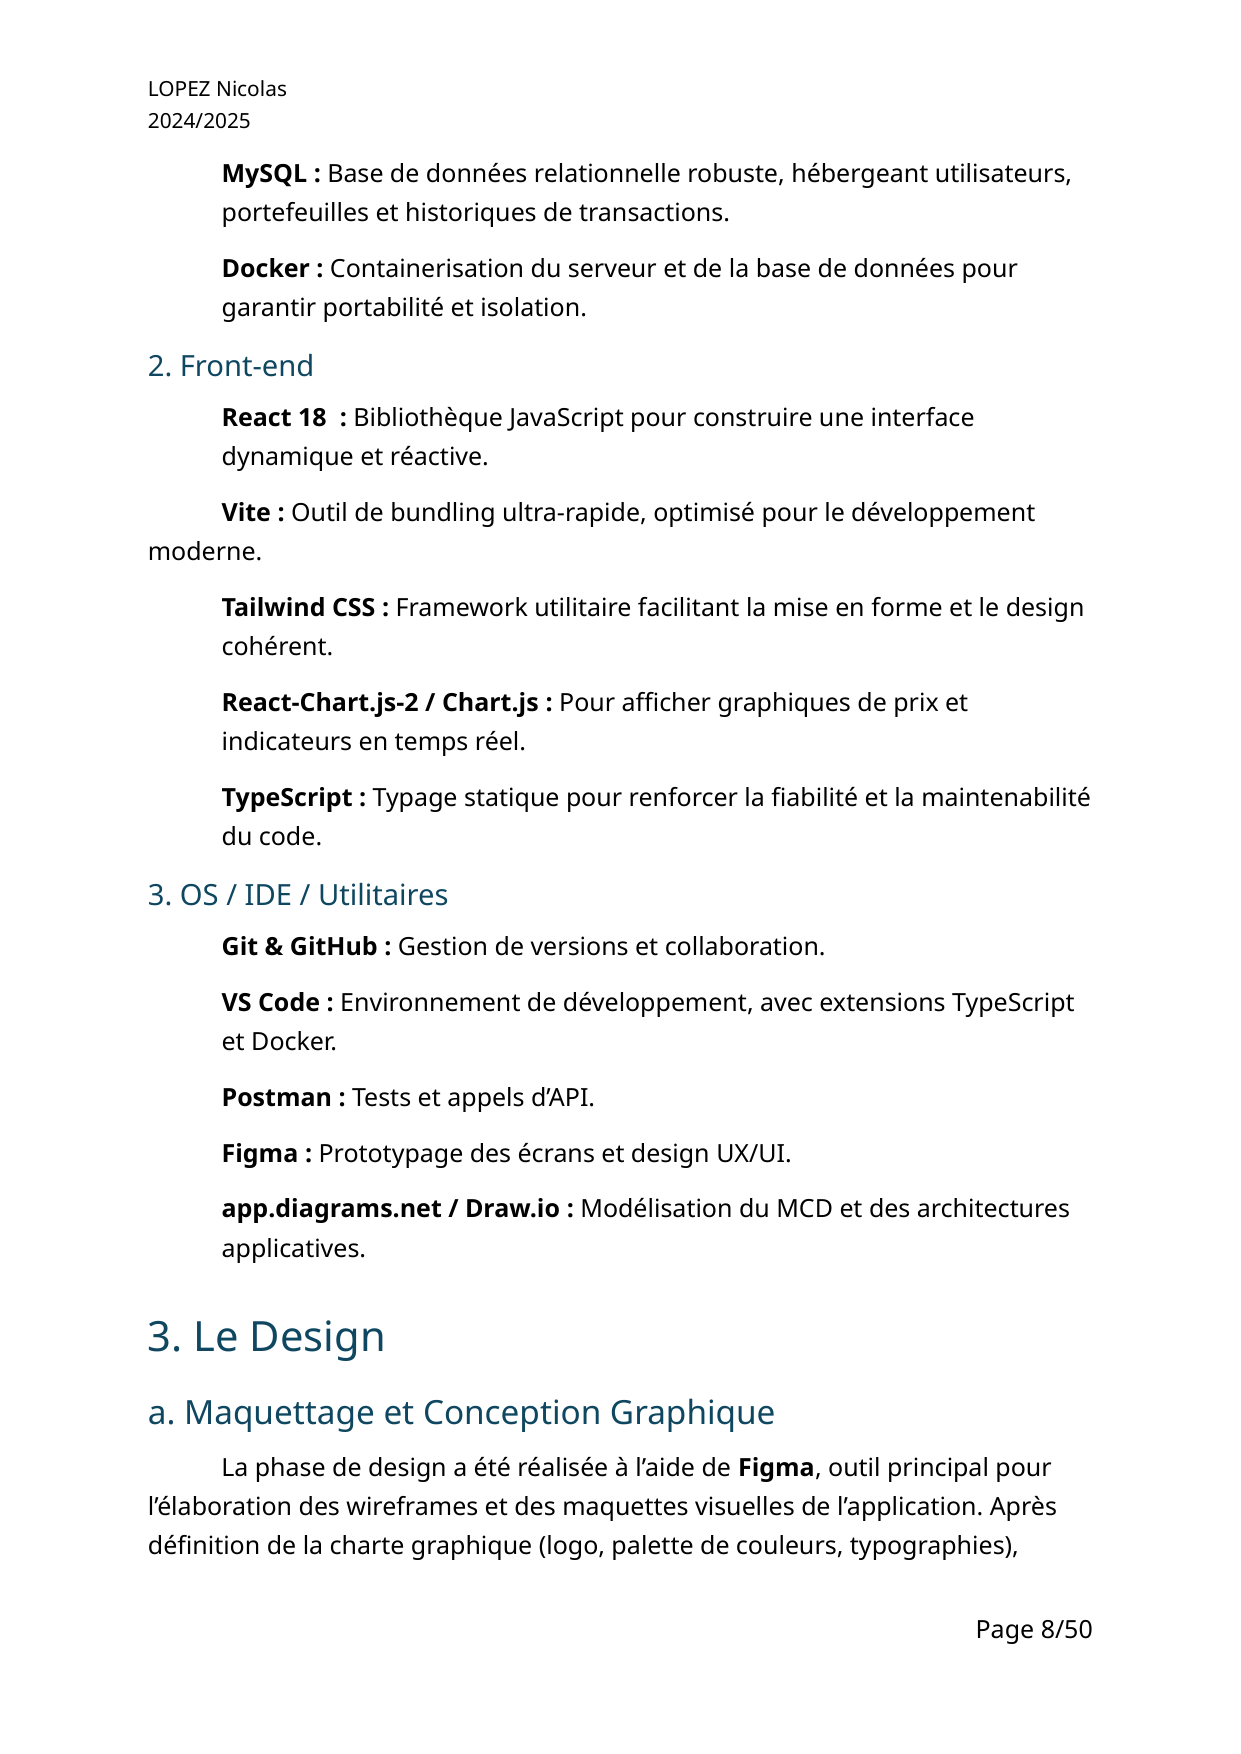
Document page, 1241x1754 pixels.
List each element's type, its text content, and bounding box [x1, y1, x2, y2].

subtitle 2. Front-end [148, 346, 1093, 385]
text TypeScript : Typage statique pour renforcer la fiabilité et la maintenabilité du code. [221, 780, 1093, 853]
text Git & GitHub : Gestion de versions et collaboration. [148, 929, 1093, 963]
subtitle a. Maquettage et Conception Graphique [148, 1389, 1093, 1434]
text React 18 : Bibliothèque JavaScript pour construire une interface dynamique et réactive. [221, 400, 1093, 473]
text Vite : Outil de bundling ultra-rapide, optimisé pour le développement moderne. [148, 495, 1093, 568]
text VS Code : Environnement de développement, avec extensions TypeScript et Docker. [221, 984, 1093, 1058]
text Figma : Prototypage des écrans et design UX/UI. [148, 1135, 1093, 1169]
text app.diagrams.net / Draw.io : Modélisation du MCD et des architectures applicatives. [221, 1191, 1093, 1264]
text MySQL : Base de données relationnelle robuste, hébergeant utilisateurs, portefeuilles et historiques de transactions. [221, 156, 1093, 229]
text Tailwind CSS : Framework utilitaire facilitant la mise en forme et le design cohérent. [221, 590, 1093, 663]
subtitle 3. Le Design [148, 1307, 1093, 1364]
text Docker : Containerisation du serveur et de la base de données pour garantir portabilité et isolation. [221, 251, 1093, 324]
subtitle 3. OS / IDE / Utilitaires [148, 875, 1093, 914]
text React-Chart.js-2 / Chart.js : Pour afficher graphiques de prix et indicateurs en temps réel. [221, 685, 1093, 758]
text Postman : Tests et appels d’API. [148, 1079, 1093, 1113]
